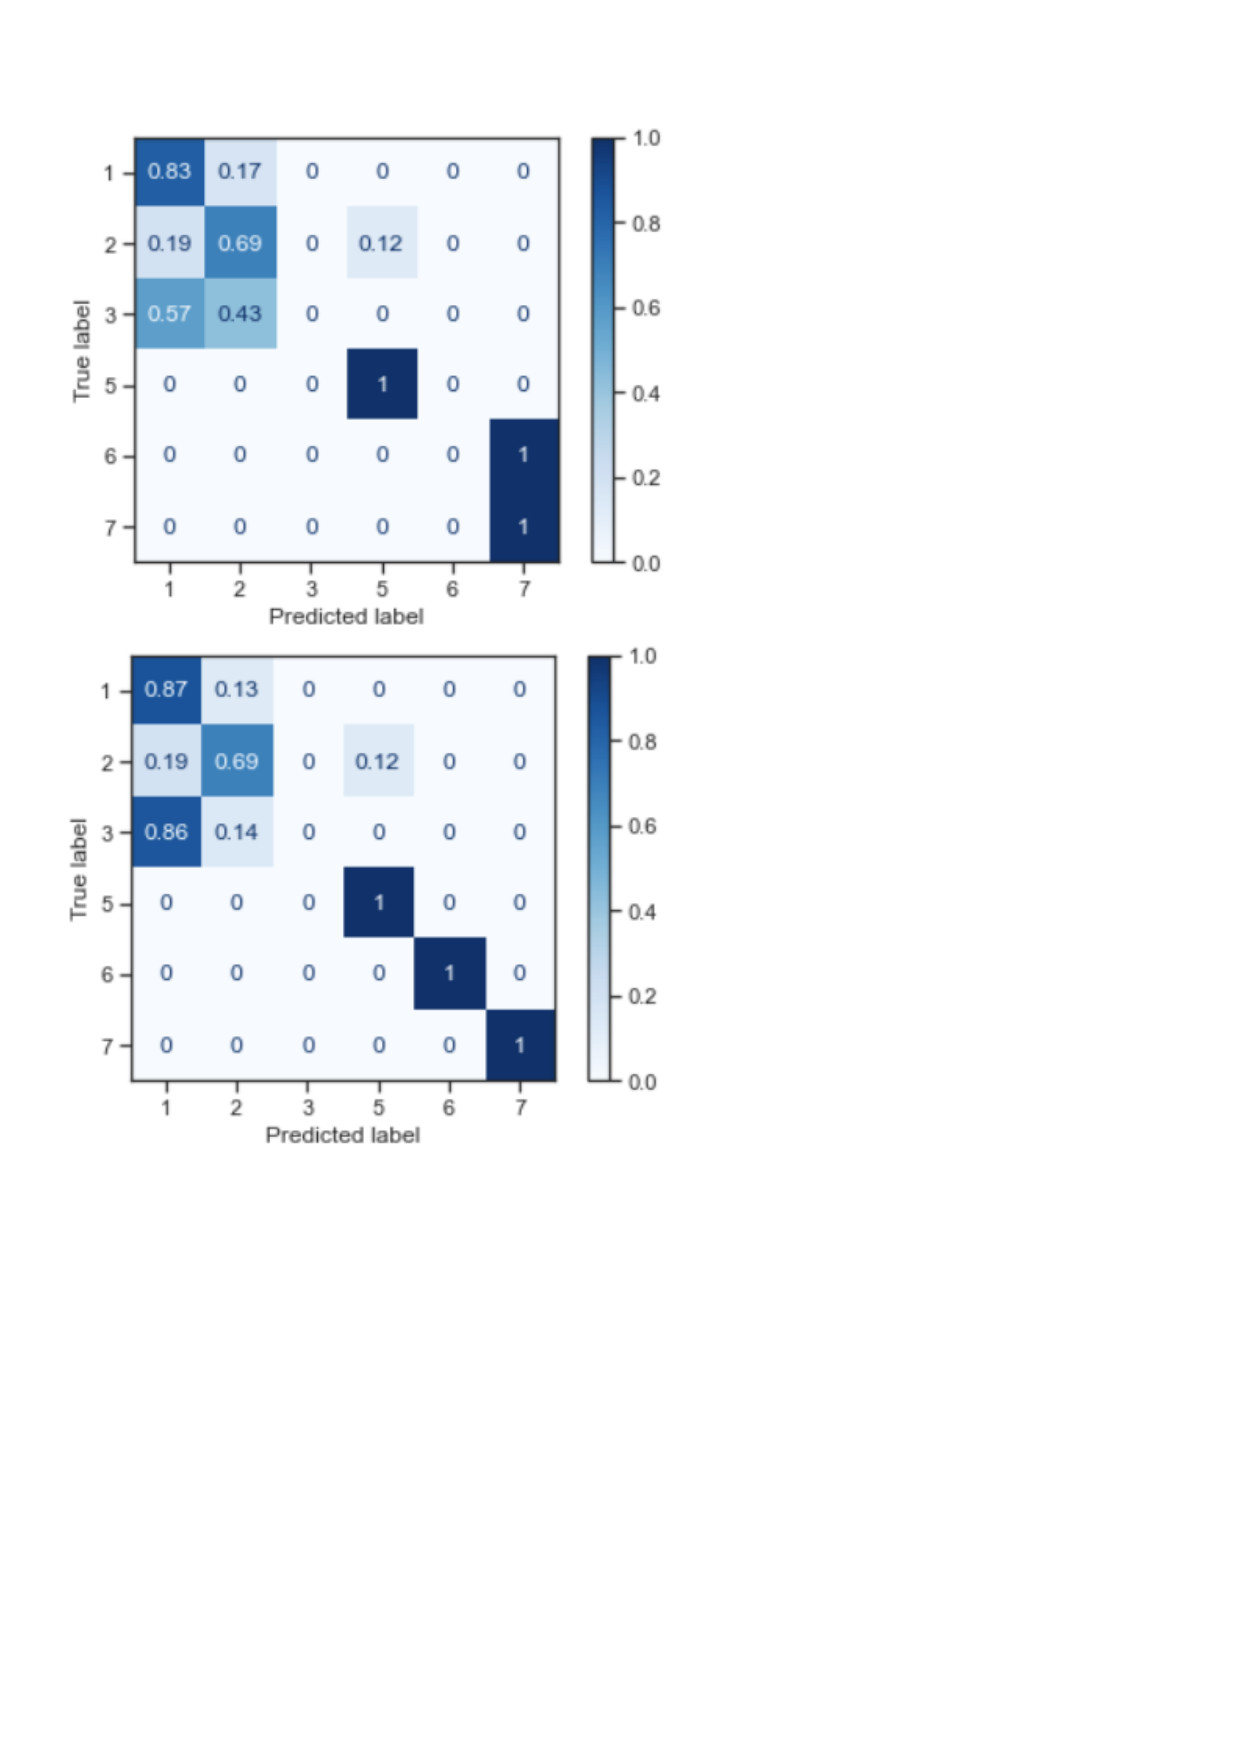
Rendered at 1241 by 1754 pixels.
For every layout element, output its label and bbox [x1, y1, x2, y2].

picture [59, 636, 725, 1148]
picture [59, 118, 707, 634]
